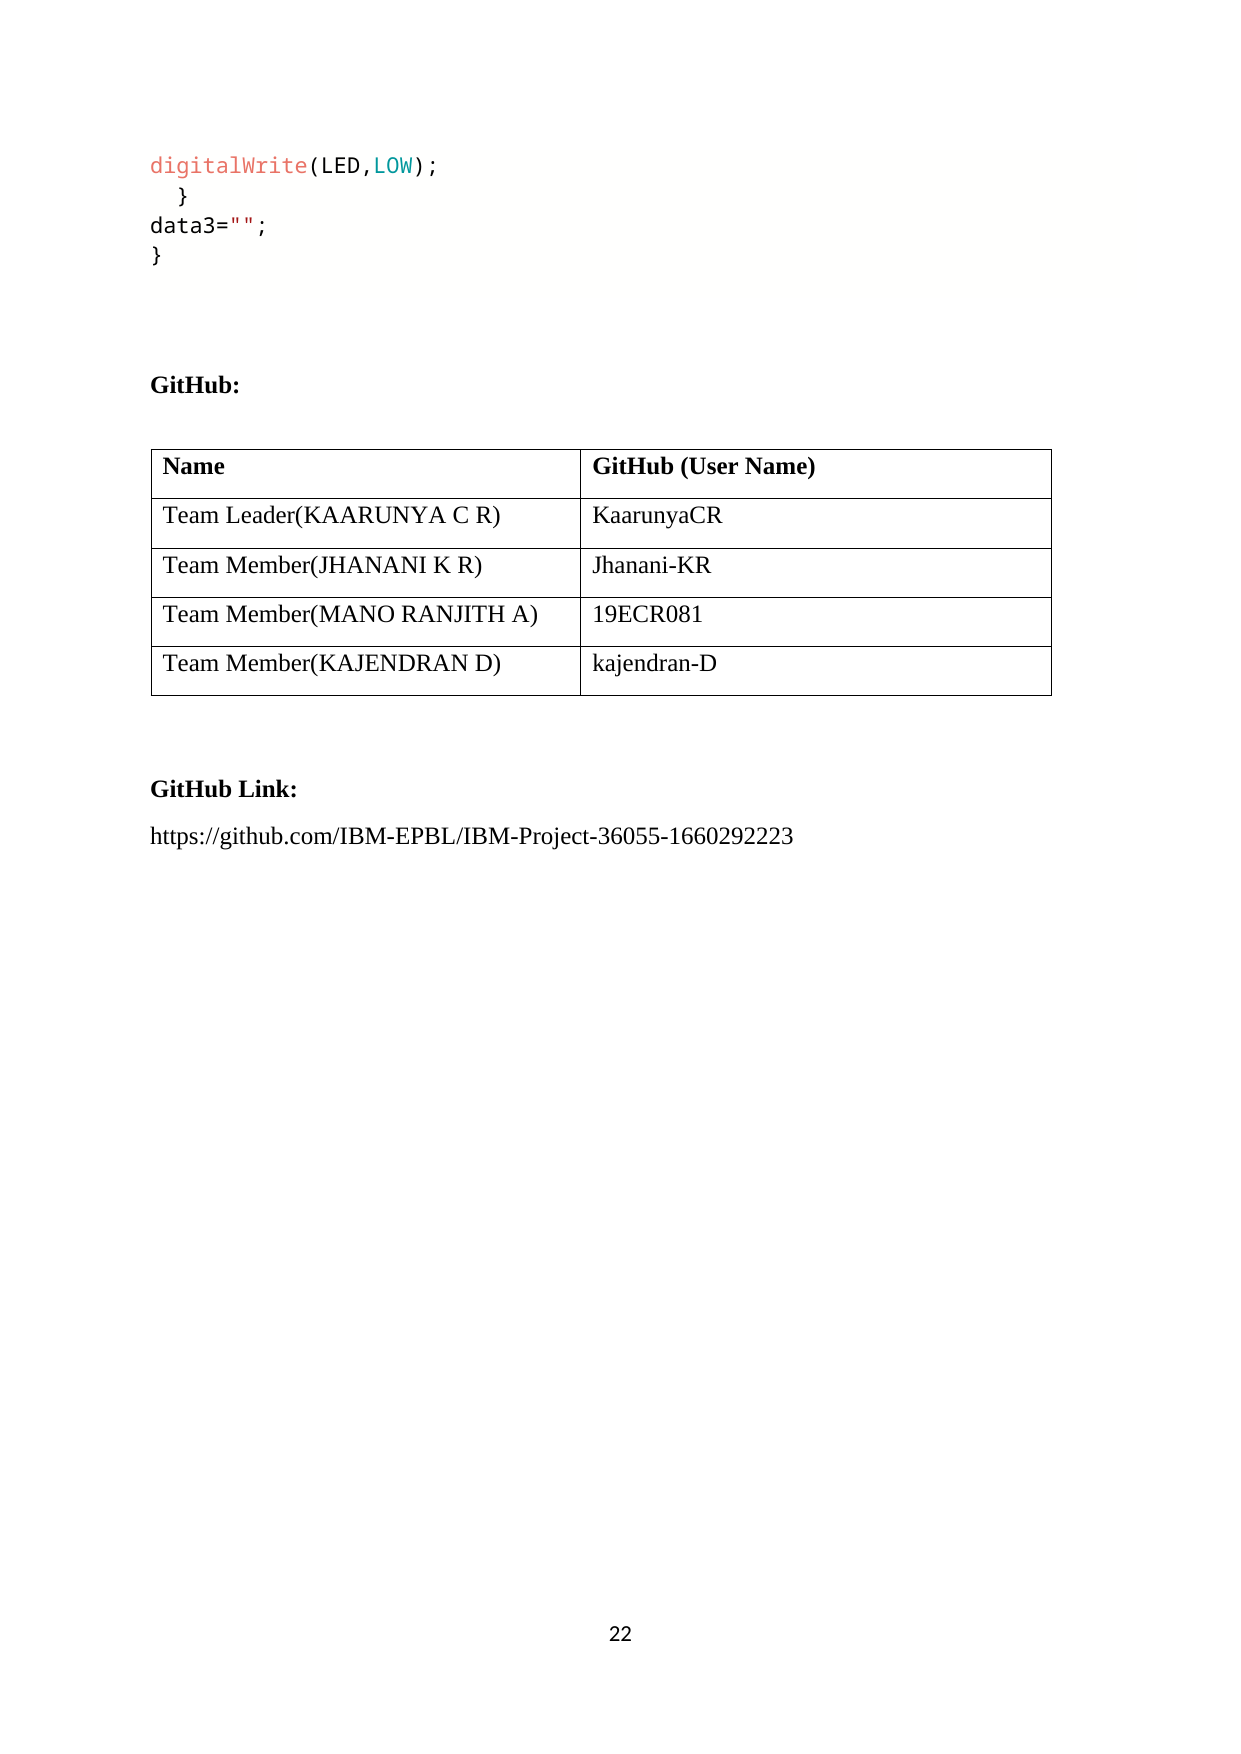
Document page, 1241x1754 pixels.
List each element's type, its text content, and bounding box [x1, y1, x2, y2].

table_cell Jhanani-KR [581, 549, 1051, 597]
table_header GitHub (User Name) [581, 450, 1051, 498]
text } [150, 239, 1137, 269]
table_cell Team Member(MANO RANJITH A) [152, 598, 580, 646]
text GitHub: [150, 370, 1137, 399]
text data3=""; [150, 209, 1137, 239]
table_cell kajendran-D [581, 647, 1051, 694]
table_cell Team Member(JHANANI K R) [152, 549, 580, 597]
text digitalWrite(LED,LOW); [150, 150, 1137, 180]
table_cell 19ECR081 [581, 598, 1051, 646]
table_header Name [152, 450, 580, 498]
text } [150, 180, 1137, 209]
text https://github.com/IBM-EPBL/IBM-Project-36055-1660292223 [150, 821, 1137, 850]
table_cell Team Member(KAJENDRAN D) [152, 647, 580, 694]
table_cell KaarunyaCR [581, 499, 1051, 548]
text GitHub Link: [150, 774, 1137, 803]
table_cell Team Leader(KAARUNYA C R) [152, 499, 580, 548]
